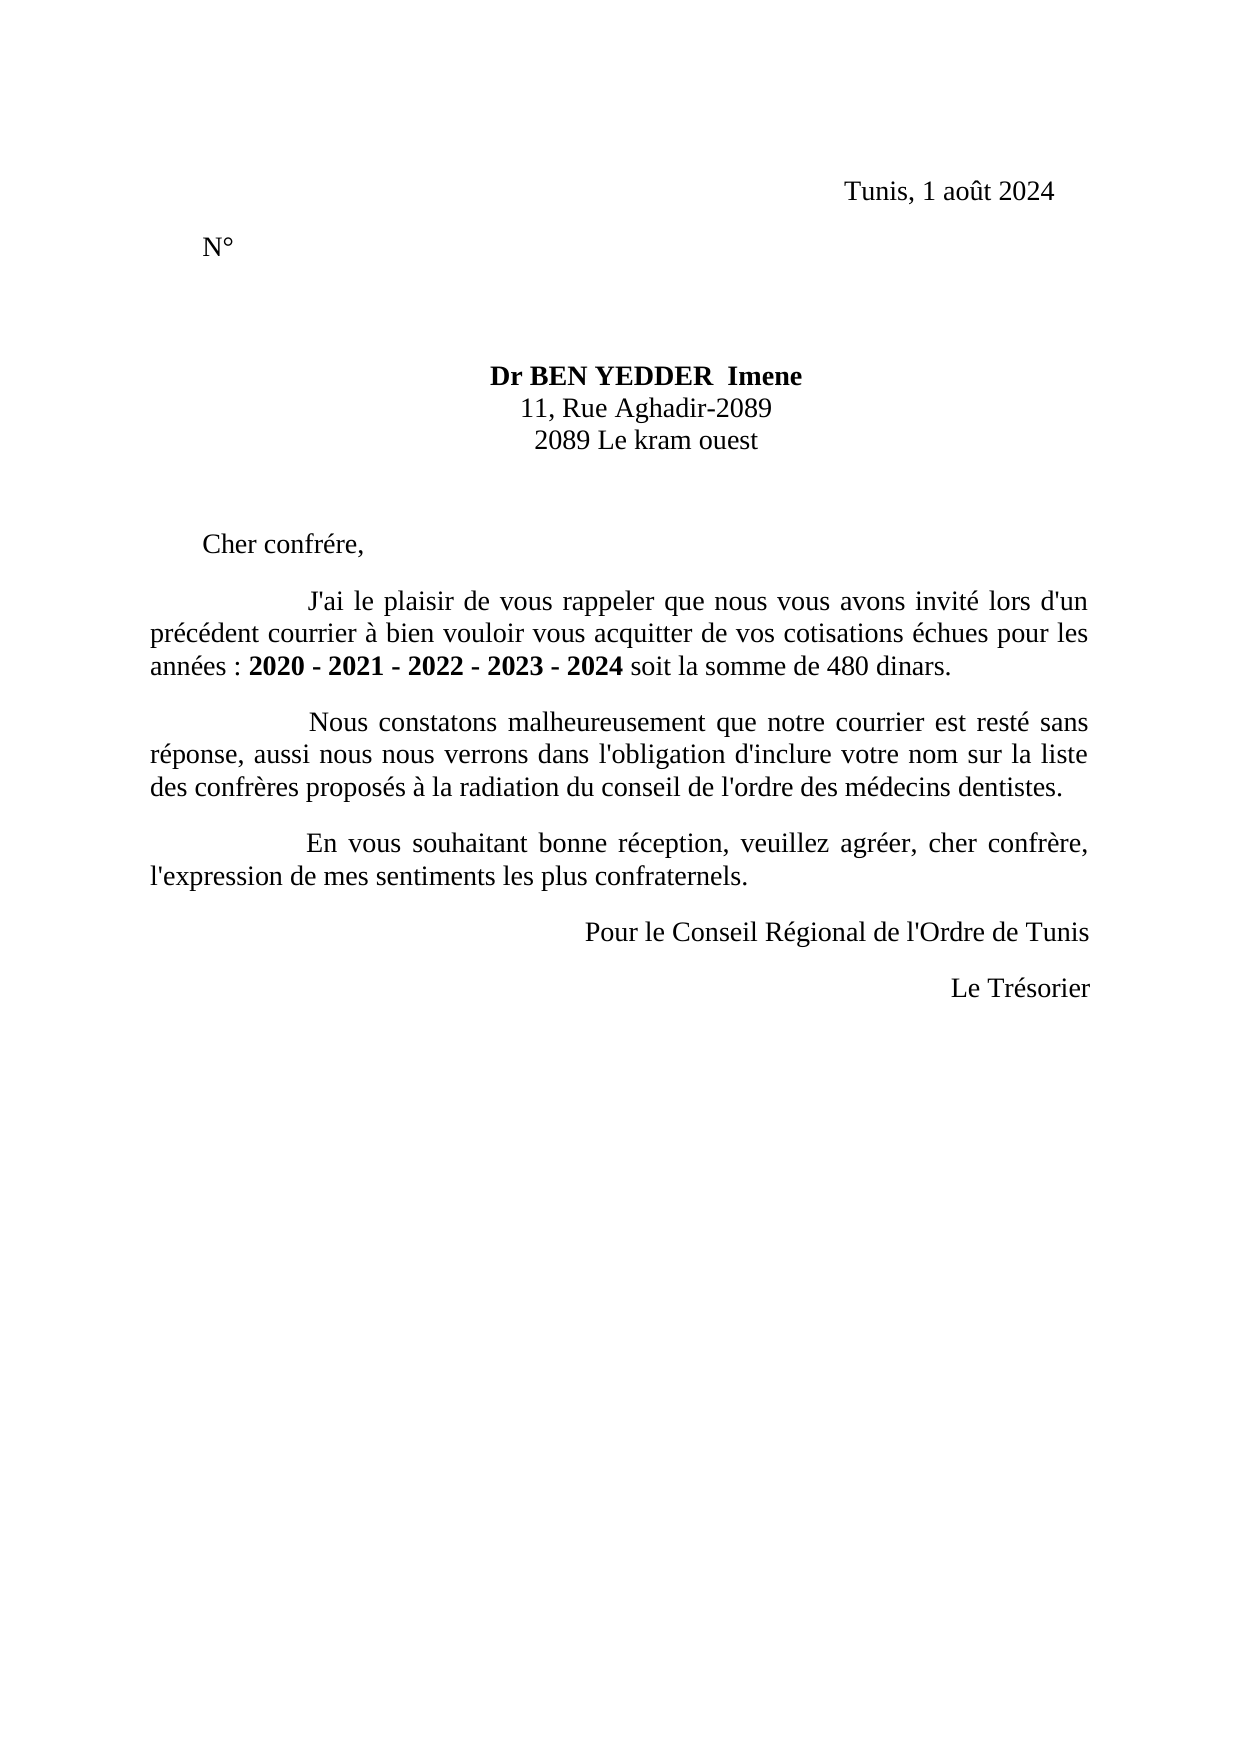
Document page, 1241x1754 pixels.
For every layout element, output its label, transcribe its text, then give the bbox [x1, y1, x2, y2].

text Le Trésorier [150, 971, 1090, 1004]
text Pour le Conseil Régional de l'Ordre de Tunis [150, 915, 1090, 947]
text J'ai le plaisir de vous rappeler que nous vous avons invité lors d'un précédent courrier à bien vouloir vous acquitter de vos cotisations échues pour les années : 2020 - 2021 - 2022 - 2023 - 2024 soit la somme de 480 dinars. [150, 584, 1090, 681]
text Cher confrére, [150, 528, 1090, 560]
text Nous constatons malheureusement que notre courrier est resté sans réponse, aussi nous nous verrons dans l'obligation d'inclure votre nom sur la liste des confrères proposés à la radiation du conseil de l'ordre des médecins dentistes. [150, 705, 1090, 802]
text N° [150, 230, 1090, 287]
text Tunis, 1 août 2024 [150, 174, 1090, 206]
text En vous souhaitant bonne réception, veuillez agréer, cher confrère, l'expression de mes sentiments les plus confraternels. [150, 826, 1090, 891]
text Dr BEN YEDDER Imene 11, Rue Aghadir-2089 2089 Le kram ouest [150, 358, 1090, 456]
